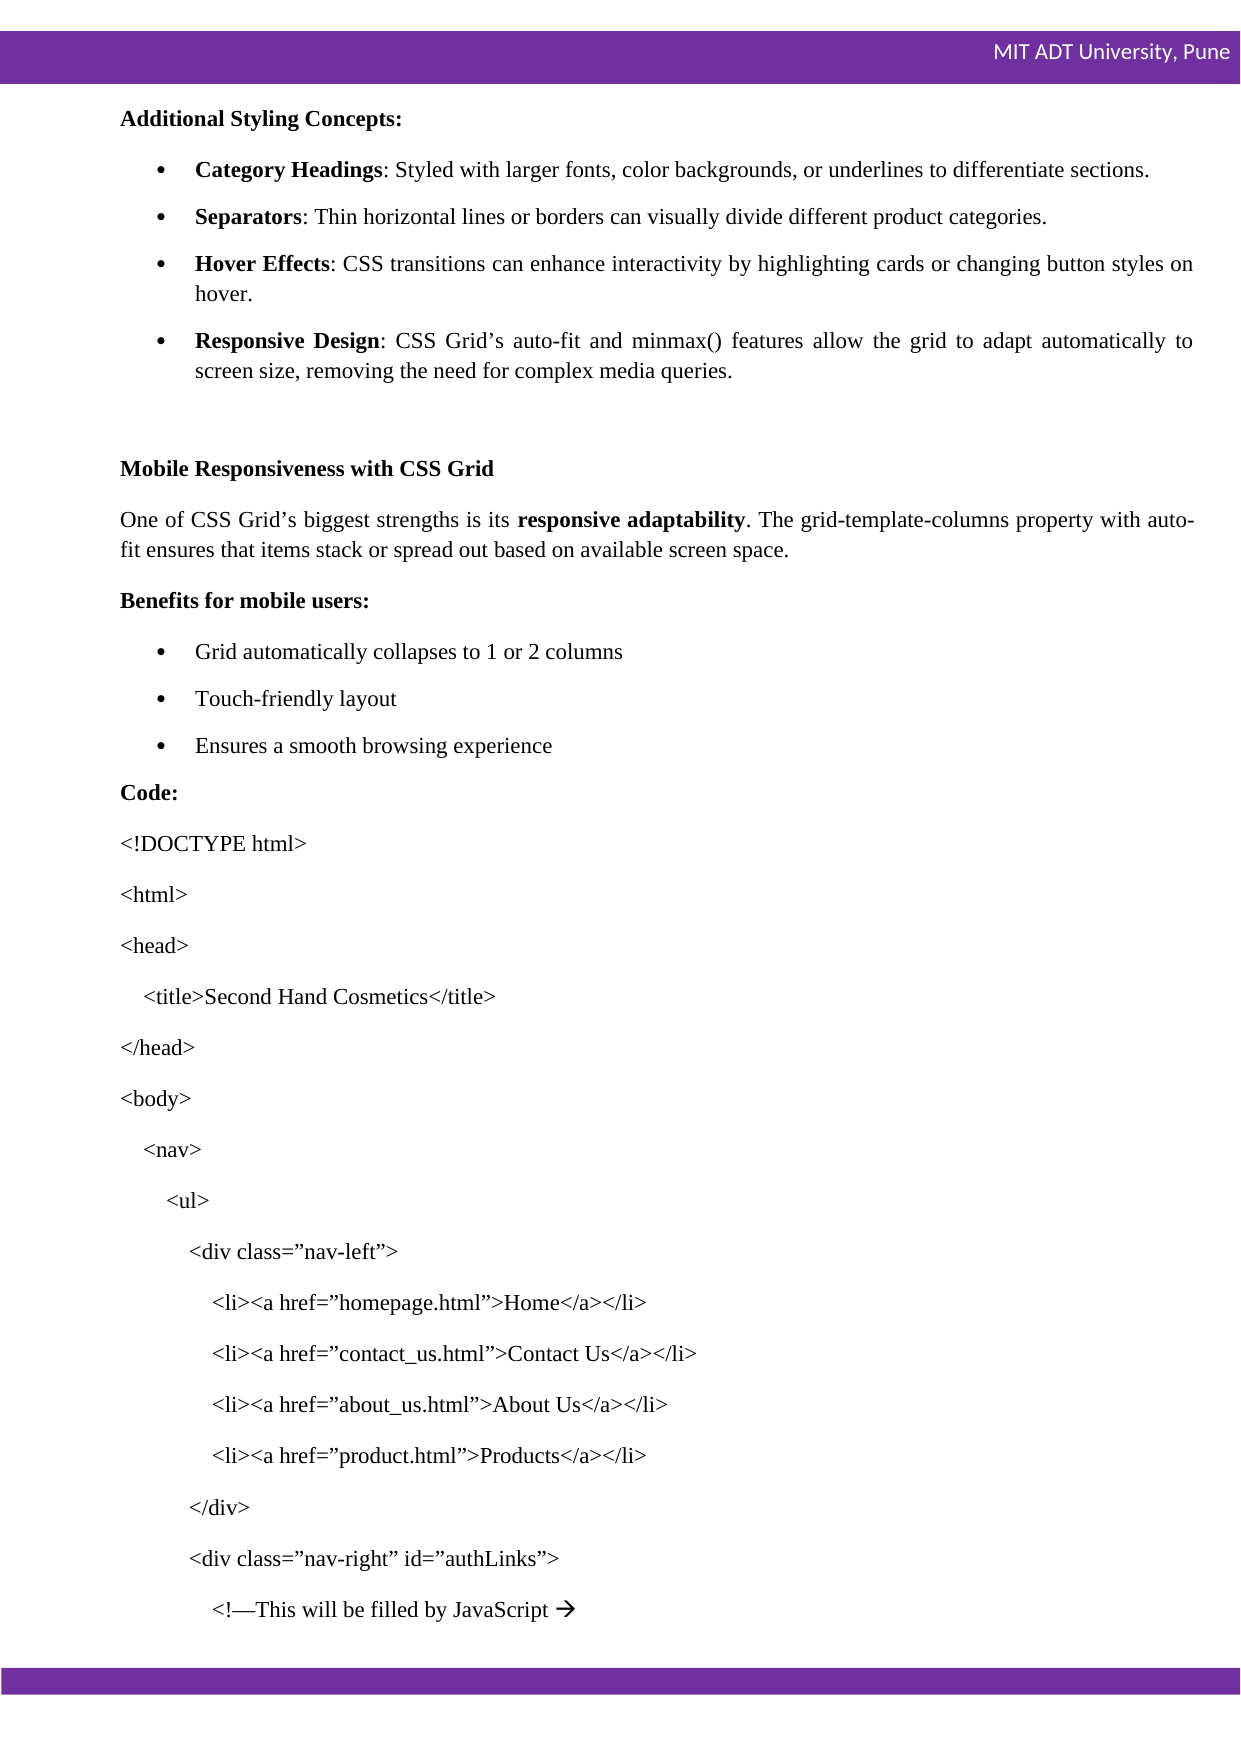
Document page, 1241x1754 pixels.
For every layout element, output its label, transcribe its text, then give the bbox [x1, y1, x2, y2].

text <div class=”nav-left”> [120, 1238, 1195, 1265]
text One of CSS Grid’s biggest strengths is its responsive adaptability. The grid-template-columns property with auto-fit ensures that items stack or spread out based on available screen space. [120, 506, 1195, 563]
list Ensures a smooth browsing experience [157, 732, 1195, 758]
text <ul> [120, 1187, 1195, 1214]
text <!—This will be filled by JavaScript [120, 1596, 1195, 1622]
text <li><a href=”contact_us.html”>Contact Us</a></li> [120, 1340, 1195, 1367]
text <head> [120, 932, 1195, 958]
text Benefits for mobile users: [120, 587, 1195, 614]
text <body> [120, 1085, 1195, 1112]
list Grid automatically collapses to 1 or 2 columns [157, 638, 1195, 665]
text <!DOCTYPE html> [120, 830, 1195, 856]
text <html> [120, 881, 1195, 907]
list Hover Effects: CSS transitions can enhance interactivity by highlighting cards or changing button styles on hover. [157, 250, 1195, 306]
text <li><a href=”homepage.html”>Home</a></li> [120, 1289, 1195, 1316]
list Responsive Design: CSS Grid’s auto-fit and minmax() features allow the grid to adapt automatically to screen size, removing the need for complex media queries. [157, 327, 1195, 383]
text Additional Styling Concepts: [120, 105, 1195, 131]
text </div> [120, 1493, 1195, 1520]
list Touch-friendly layout [157, 685, 1195, 712]
text Mobile Responsiveness with CSS Grid [120, 455, 1195, 481]
text Code: [120, 779, 1195, 805]
text <li><a href=”about_us.html”>About Us</a></li> [120, 1391, 1195, 1418]
text </head> [120, 1034, 1195, 1061]
text <title>Second Hand Cosmetics</title> [120, 983, 1195, 1009]
text <div class=”nav-right” id=”authLinks”> [120, 1544, 1195, 1571]
text <li><a href=”product.html”>Products</a></li> [120, 1442, 1195, 1469]
list Category Headings: Styled with larger fonts, color backgrounds, or underlines to differentiate sections. [157, 156, 1195, 182]
text <nav> [120, 1136, 1195, 1163]
list Separators: Thin horizontal lines or borders can visually divide different product categories. [157, 203, 1195, 229]
